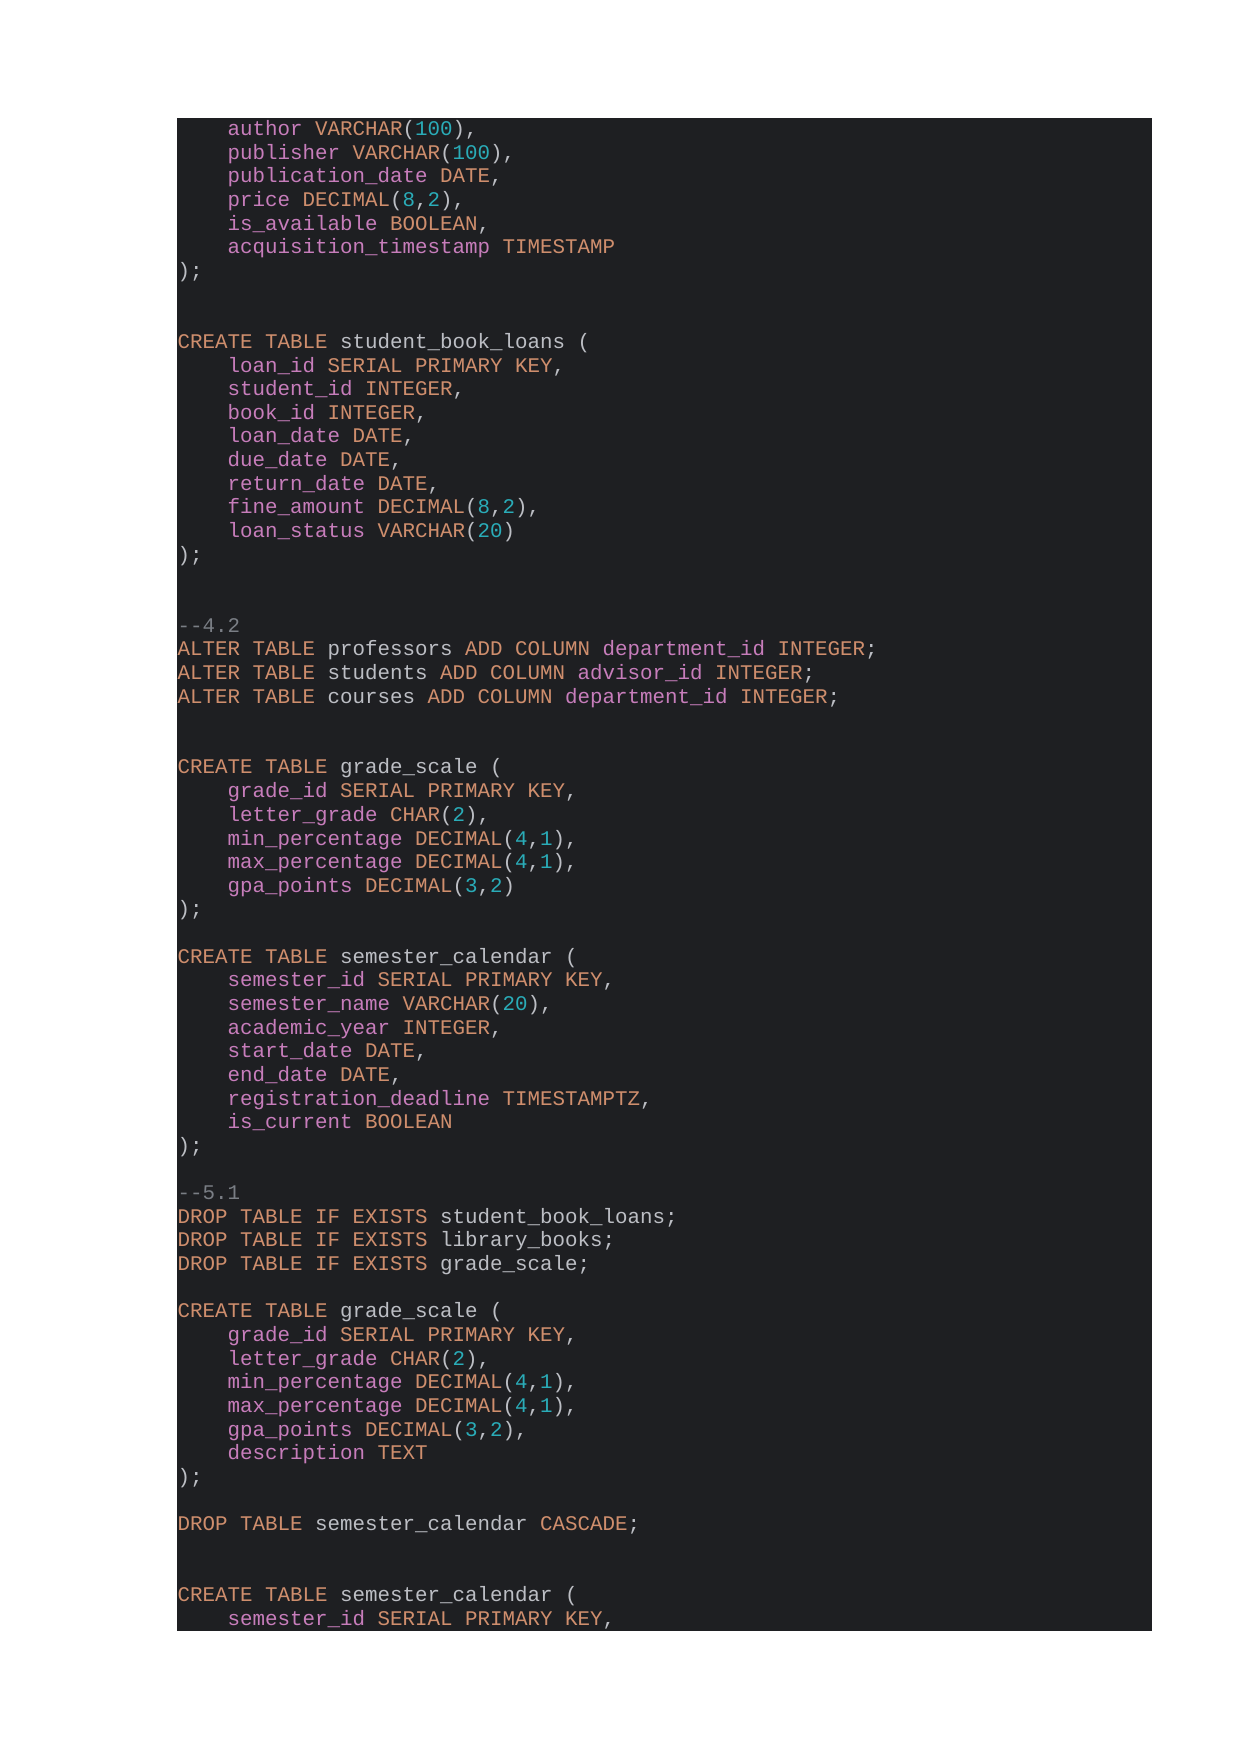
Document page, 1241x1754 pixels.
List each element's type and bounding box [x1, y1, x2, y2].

text [177, 118, 1152, 1631]
